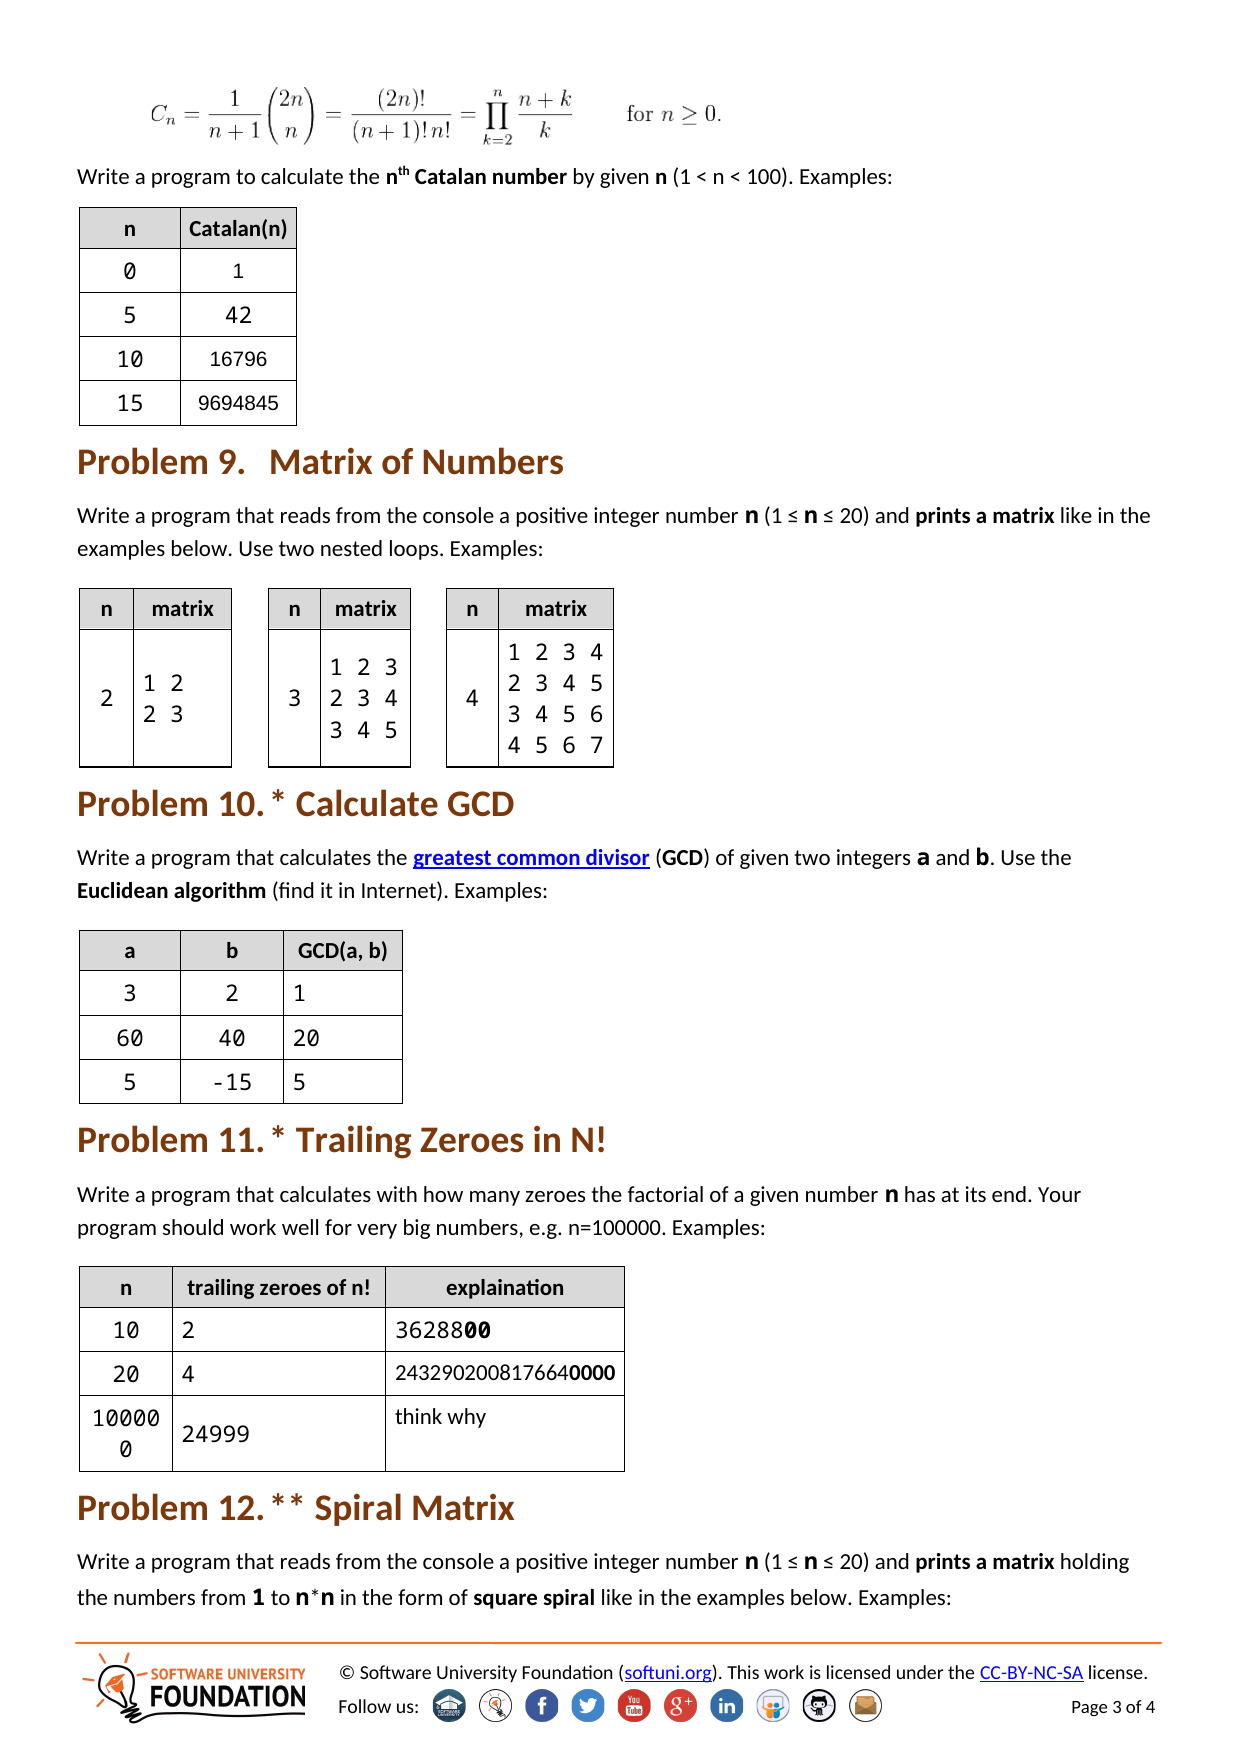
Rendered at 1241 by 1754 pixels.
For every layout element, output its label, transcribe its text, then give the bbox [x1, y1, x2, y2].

table_cell 3628800 [386, 1308, 624, 1351]
table_cell 1 [284, 971, 402, 1014]
table_cell 100000 [80, 1396, 172, 1471]
table_cell -15 [181, 1060, 283, 1103]
text Write a program that calculates the greatest common divisor (GCD) of given two integers a and b. Use the Euclidean algorithm (find it in Internet). Examples: [77, 841, 1163, 904]
table_cell 20 [284, 1016, 402, 1059]
picture [849, 1689, 882, 1722]
table_header n [80, 1267, 172, 1307]
text Write a program that calculates with how many zeroes the factorial of a given number n has at its end. Your program should work well for very big numbers, e.g. n=100000. Examples: [77, 1177, 1163, 1241]
table_header Catalan(n) [181, 208, 296, 248]
table_cell 4 [173, 1352, 385, 1395]
table_cell 5 [80, 293, 180, 336]
table_cell 2 [181, 971, 283, 1014]
subtitle ** Spiral Matrix [77, 1484, 1163, 1530]
table_cell 10 [80, 1308, 172, 1351]
text Write a program that reads from the console a positive integer number n (1 ≤ n ≤ 20) and prints a matrix like in the examples below. Use two nested loops. Examples: [77, 499, 1163, 563]
table_header n [80, 589, 133, 628]
table_header explaination [386, 1267, 624, 1307]
table_cell 3 [80, 971, 180, 1014]
picture [81, 1651, 305, 1724]
table_cell 16796 [181, 337, 296, 380]
table_cell 24999 [173, 1396, 385, 1471]
table_cell 20 [80, 1352, 172, 1395]
table_cell 5 [80, 1060, 180, 1103]
table_cell 1 2 3 2 3 4 3 4 5 [321, 630, 410, 766]
table_cell 42 [181, 293, 296, 336]
table_cell 1 2 2 3 [134, 630, 231, 766]
table_cell 10 [80, 337, 180, 380]
picture [802, 1689, 836, 1722]
table_header n [269, 589, 320, 628]
table_cell 2 [173, 1308, 385, 1351]
table_cell 15 [80, 381, 180, 424]
picture [479, 1689, 512, 1722]
table_cell 2 [80, 630, 133, 766]
table_cell 60 [80, 1016, 180, 1059]
picture [664, 1689, 697, 1722]
table_cell 1 2 3 4 2 3 4 5 3 4 5 6 4 5 6 7 [499, 630, 613, 766]
table_cell 40 [181, 1016, 283, 1059]
picture [710, 1689, 744, 1722]
table_cell 3 [269, 630, 320, 766]
subtitle Matrix of Numbers [77, 438, 1163, 484]
table_header matrix [321, 589, 410, 628]
table_header trailing zeroes of n! [173, 1267, 385, 1307]
table_cell 9694845 [181, 381, 296, 424]
picture [571, 1689, 605, 1722]
table_cell 4 [447, 630, 498, 766]
picture [756, 1689, 790, 1722]
text Write a program that reads from the console a positive integer number n (1 ≤ n ≤ 20) and prints a matrix holding the numbers from 1 to n*n in the form of square spiral like in the examples below. Examples: [77, 1545, 1163, 1612]
picture [525, 1689, 559, 1722]
table_header n [80, 208, 180, 248]
table_header [232, 588, 268, 766]
table_cell 1 [181, 249, 296, 292]
table_header n [447, 589, 498, 628]
table_header [411, 588, 446, 766]
table_header GCD(a, b) [284, 931, 402, 970]
subtitle * Trailing Zeroes in N! [77, 1116, 1163, 1162]
table_cell think why [386, 1396, 624, 1471]
table_cell 5 [284, 1060, 402, 1103]
picture [617, 1689, 651, 1722]
subtitle * Calculate GCD [77, 780, 1163, 826]
picture [432, 1689, 466, 1722]
table_header matrix [499, 589, 613, 628]
text Write a program to calculate the nth Catalan number by given n (1 < n < 100). Examples: [77, 162, 1163, 190]
table_header matrix [134, 589, 231, 628]
table_header a [80, 931, 180, 970]
picture [151, 87, 721, 146]
table_cell 2432902008176640000 [386, 1352, 624, 1395]
table_cell 0 [80, 249, 180, 292]
table_header b [181, 931, 283, 970]
